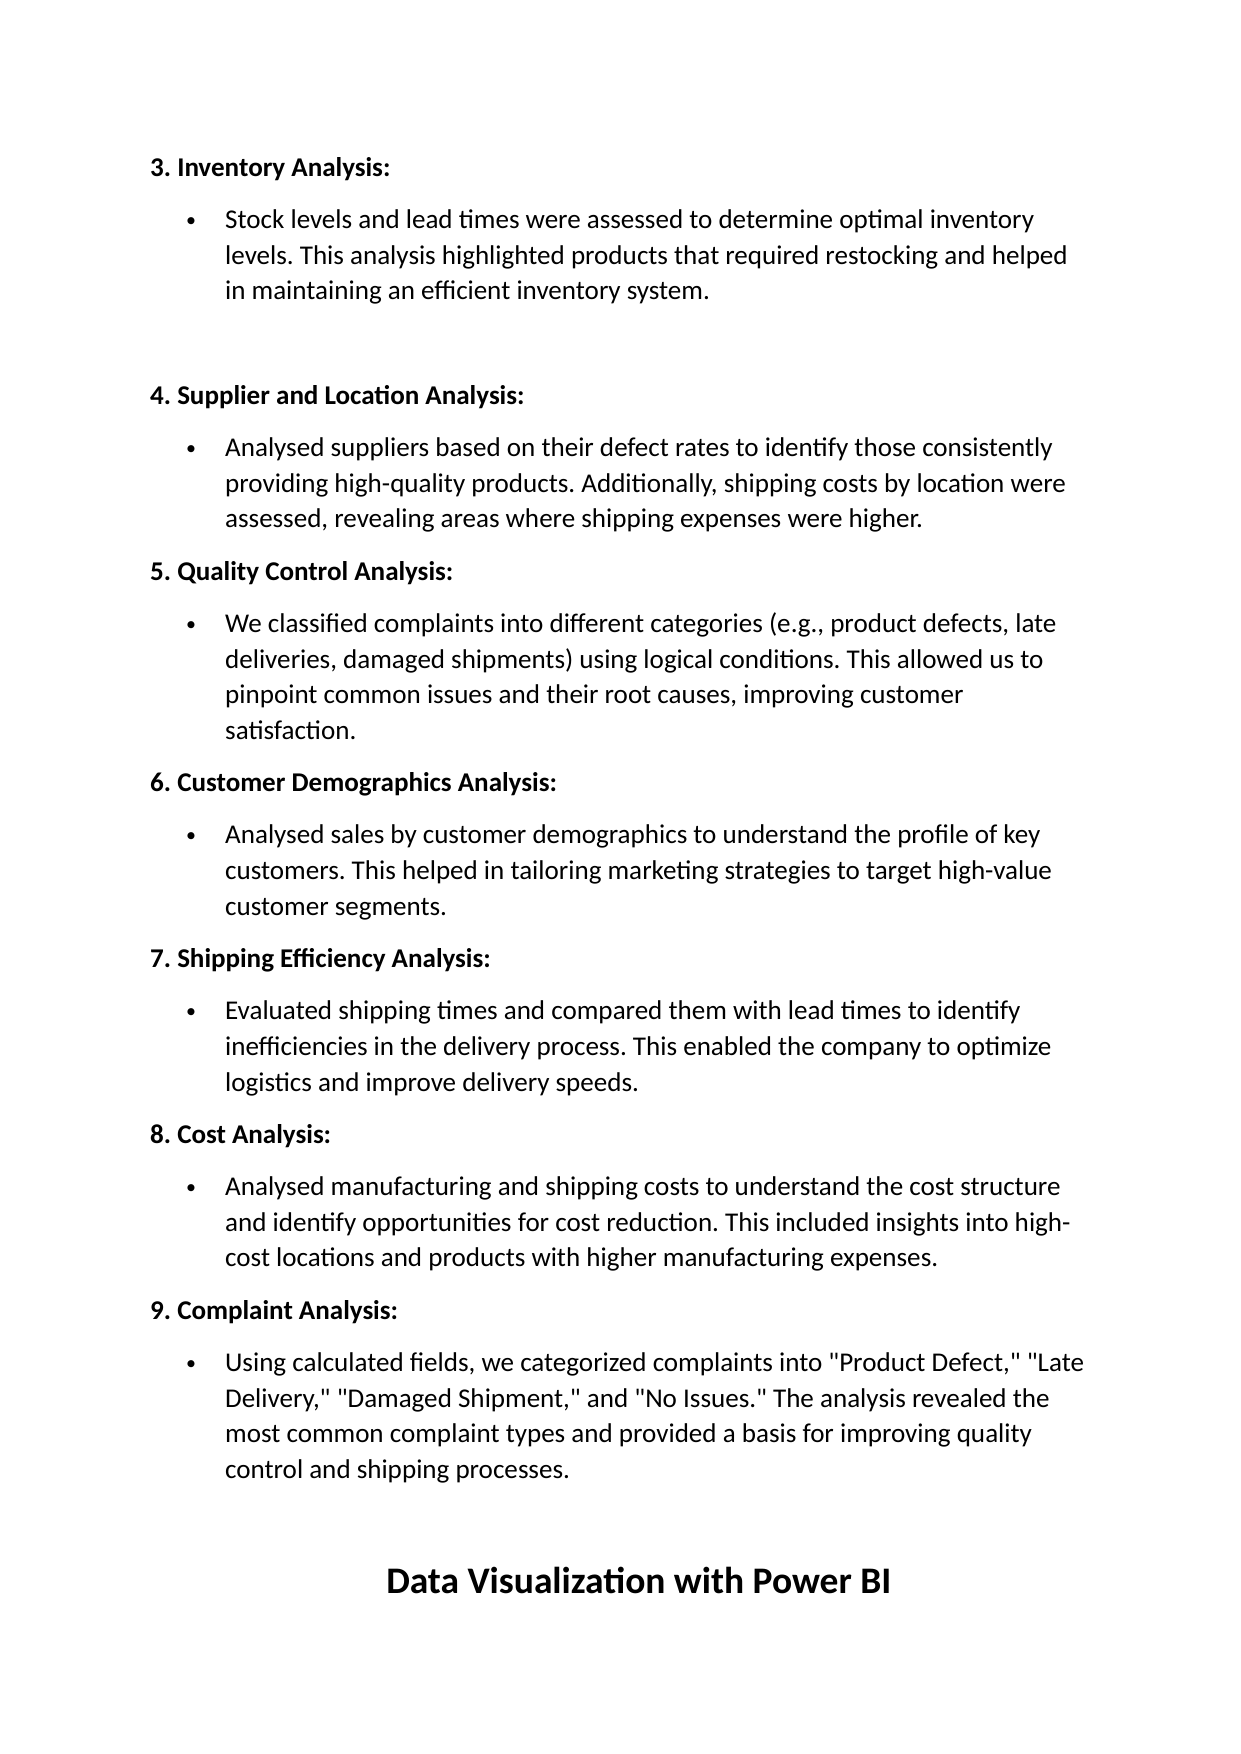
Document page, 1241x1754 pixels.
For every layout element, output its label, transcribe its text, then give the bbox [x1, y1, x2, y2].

text 4. Supplier and Location Analysis: [150, 378, 1090, 411]
text 7. Shipping Efficiency Analysis: [150, 941, 1090, 974]
list Analysed suppliers based on their defect rates to identify those consistently providing high-quality products. Additionally, shipping costs by location were assessed, revealing areas where shipping expenses were higher. [187, 430, 1090, 535]
list Stock levels and lead times were assessed to determine optimal inventory levels. This analysis highlighted products that required restocking and helped in maintaining an efficient inventory system. [187, 202, 1090, 307]
text 5. Quality Control Analysis: [150, 554, 1090, 587]
list Analysed sales by customer demographics to understand the profile of key customers. This helped in tailoring marketing strategies to target high-value customer segments. [187, 818, 1090, 922]
text 9. Complaint Analysis: [150, 1293, 1090, 1326]
text Data Visualization with Power BI [150, 1557, 1090, 1602]
list Using calculated fields, we categorized complaints into "Product Defect," "Late Delivery," "Damaged Shipment," and "No Issues." The analysis revealed the most common complaint types and provided a basis for improving quality control and shipping processes. [187, 1345, 1090, 1485]
list Analysed manufacturing and shipping costs to understand the cost structure and identify opportunities for cost reduction. This included insights into high-cost locations and products with higher manufacturing expenses. [187, 1169, 1090, 1274]
list Evaluated shipping times and compared them with lead times to identify inefficiencies in the delivery process. This enabled the company to optimize logistics and improve delivery speeds. [187, 993, 1090, 1098]
text 3. Inventory Analysis: [150, 150, 1090, 183]
text 8. Cost Analysis: [150, 1117, 1090, 1150]
text 6. Customer Demographics Analysis: [150, 765, 1090, 798]
list We classified complaints into different categories (e.g., product defects, late deliveries, damaged shipments) using logical conditions. This allowed us to pinpoint common issues and their root causes, improving customer satisfaction. [187, 606, 1090, 746]
